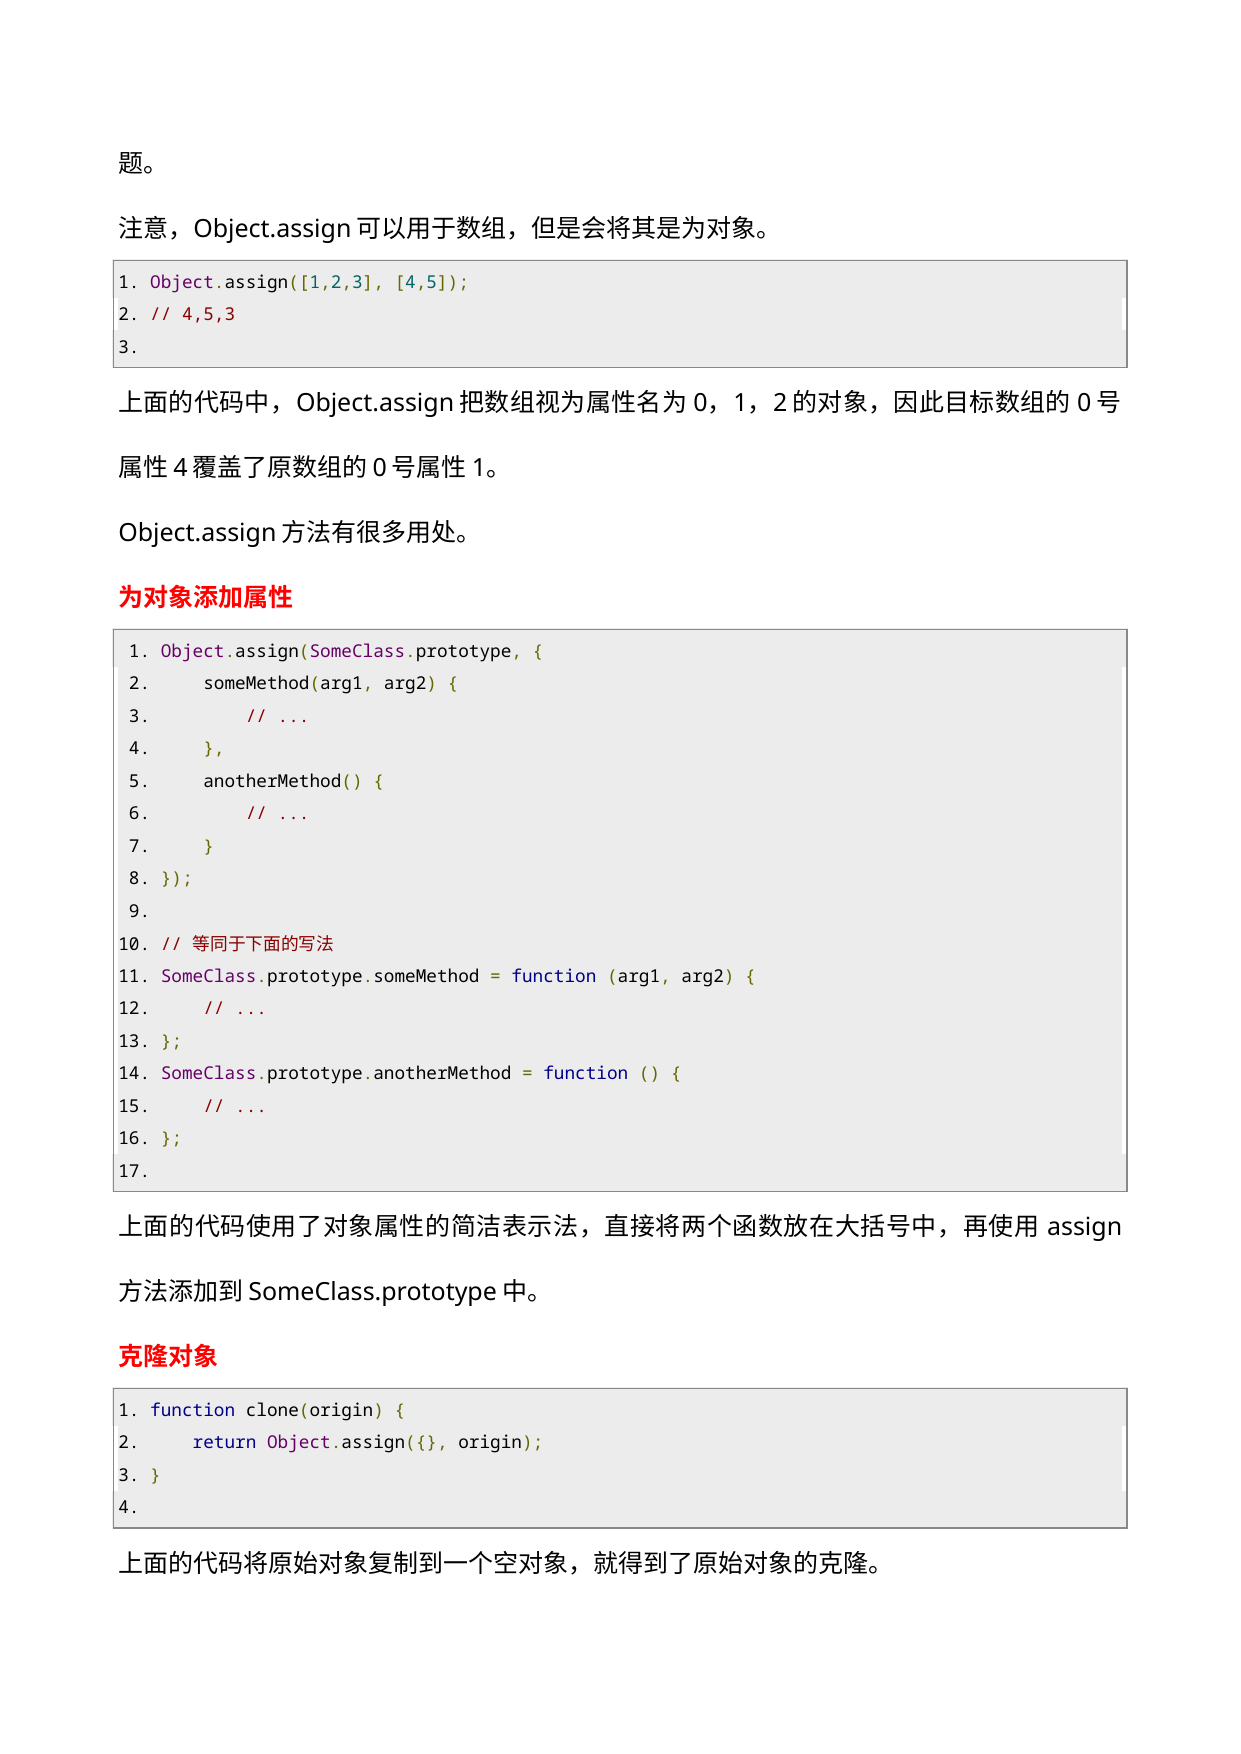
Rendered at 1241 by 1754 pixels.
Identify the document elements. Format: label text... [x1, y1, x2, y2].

text 1. Object.assign([1,2,3], [4,5]); [114, 261, 1126, 298]
text 6. // ... [118, 797, 1122, 829]
text 17. [114, 1148, 1126, 1191]
text 3. } [118, 1458, 1122, 1485]
text Object.assign方法有很多用处。 [118, 498, 1122, 563]
text 4. }, [118, 732, 1122, 764]
text 上面的代码将原始对象复制到一个空对象，就得到了原始对象的克隆。 [118, 1529, 1122, 1594]
text 克隆对象 [118, 1322, 1122, 1387]
text 1. Object.assign(SomeClass.prototype, { [114, 630, 1126, 667]
text 7. } [118, 829, 1122, 862]
text 3. [114, 324, 1126, 367]
text 9. [118, 894, 1122, 927]
text 3. // ... [118, 699, 1122, 732]
text 16. }; [118, 1122, 1122, 1148]
text 1. function clone(origin) { [114, 1389, 1126, 1426]
text 5. anotherMethod() { [118, 764, 1122, 797]
text 注意，Object.assign可以用于数组，但是会将其是为对象。 [118, 194, 1122, 259]
text 为对象添加属性 [118, 563, 1122, 628]
text 14. SomeClass.prototype.anotherMethod = function () { [118, 1057, 1122, 1089]
text 4. [114, 1485, 1126, 1527]
text 13. }; [118, 1024, 1122, 1057]
text 上面的代码使用了对象属性的简洁表示法，直接将两个函数放在大括号中，再使用assign方法添加到SomeClass.prototype中。 [118, 1192, 1122, 1322]
text 11. SomeClass.prototype.someMethod = function (arg1, arg2) { [118, 959, 1122, 992]
text 上面的代码中，Object.assign把数组视为属性名为0，1，2的对象，因此目标数组的0号属性4覆盖了原数组的0号属性1。 [118, 368, 1122, 498]
text 2. // 4,5,3 [118, 298, 1122, 324]
text 8. }); [118, 862, 1122, 894]
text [118, 129, 1122, 194]
text 10. // 等同于下面的写法 [118, 927, 1122, 959]
text 2. return Object.assign({}, origin); [118, 1426, 1122, 1458]
text 15. // ... [118, 1089, 1122, 1122]
text 12. // ... [118, 992, 1122, 1024]
text 2. someMethod(arg1, arg2) { [118, 667, 1122, 699]
